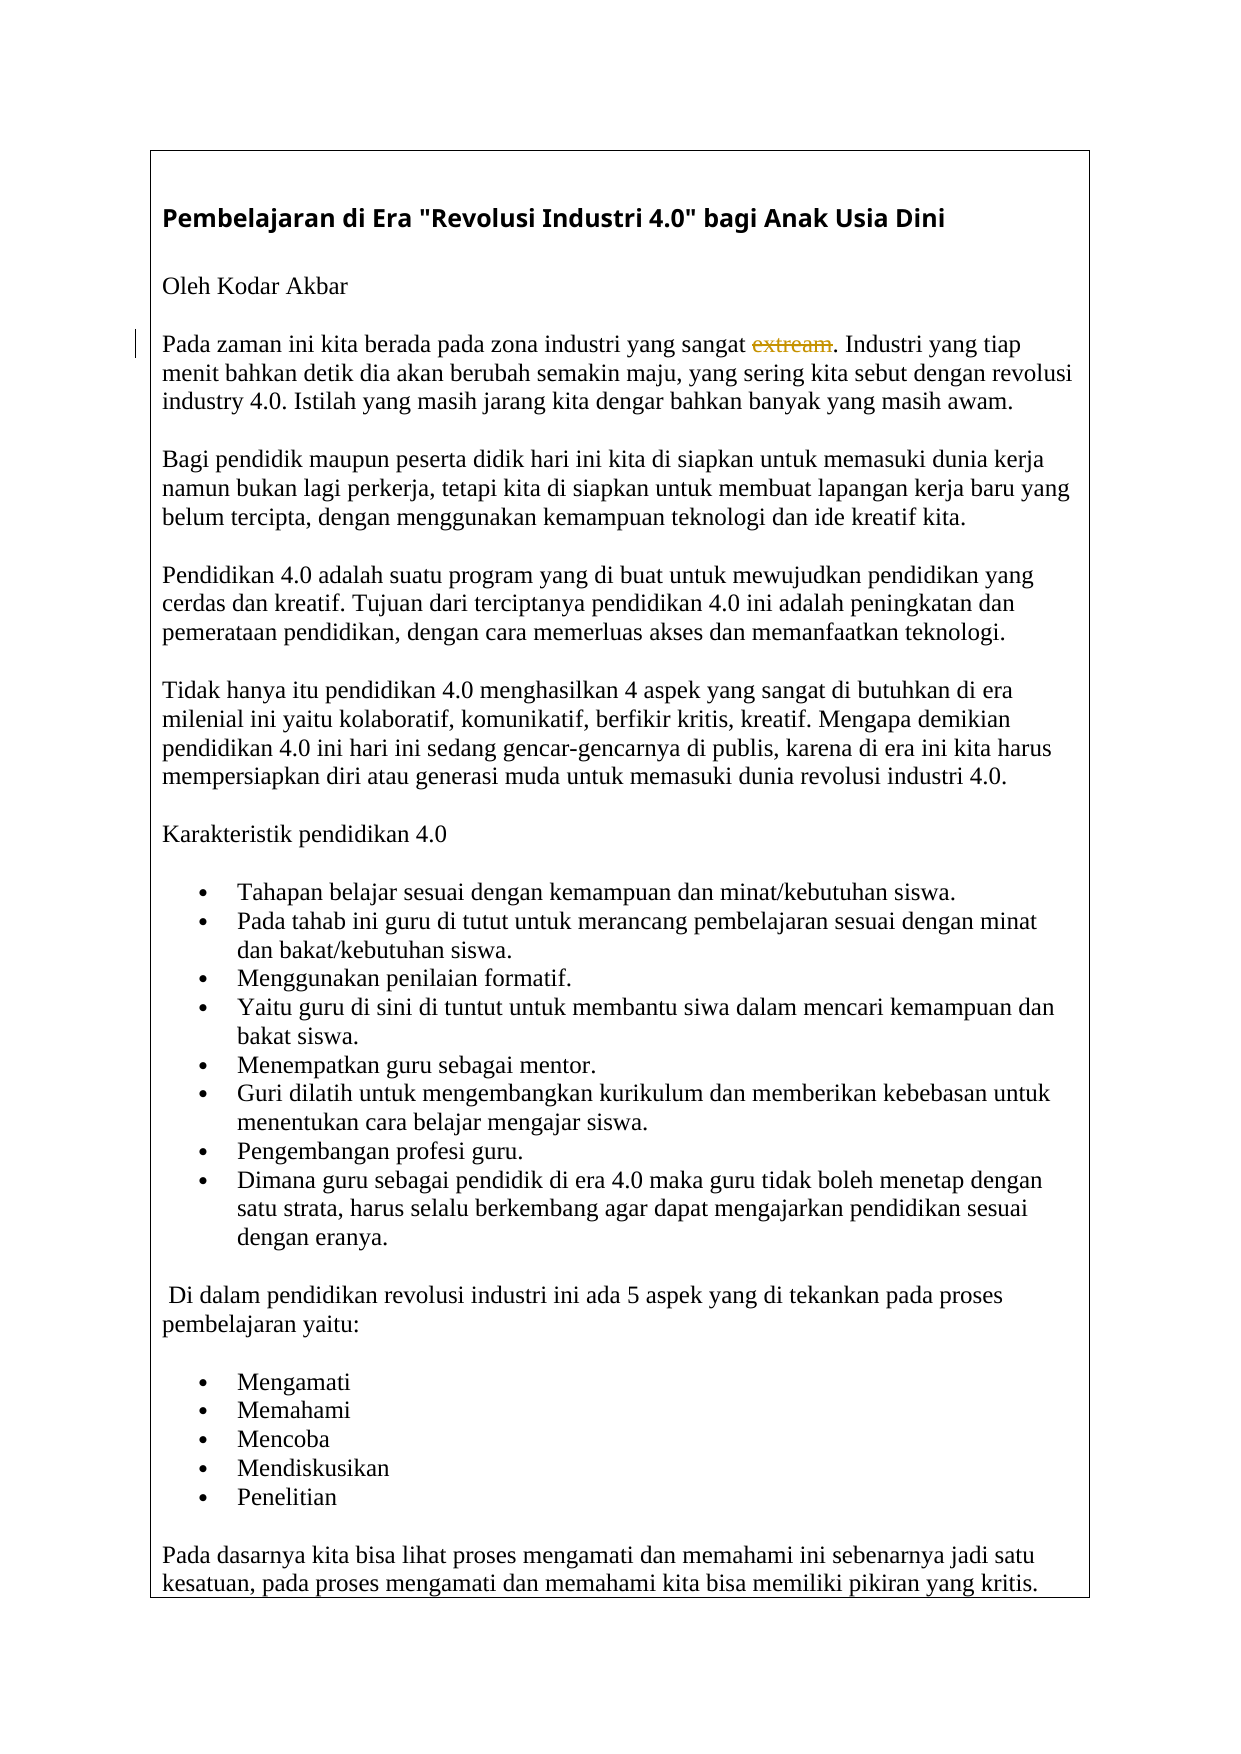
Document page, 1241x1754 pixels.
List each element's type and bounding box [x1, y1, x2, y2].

table_header [151, 151, 1089, 1597]
